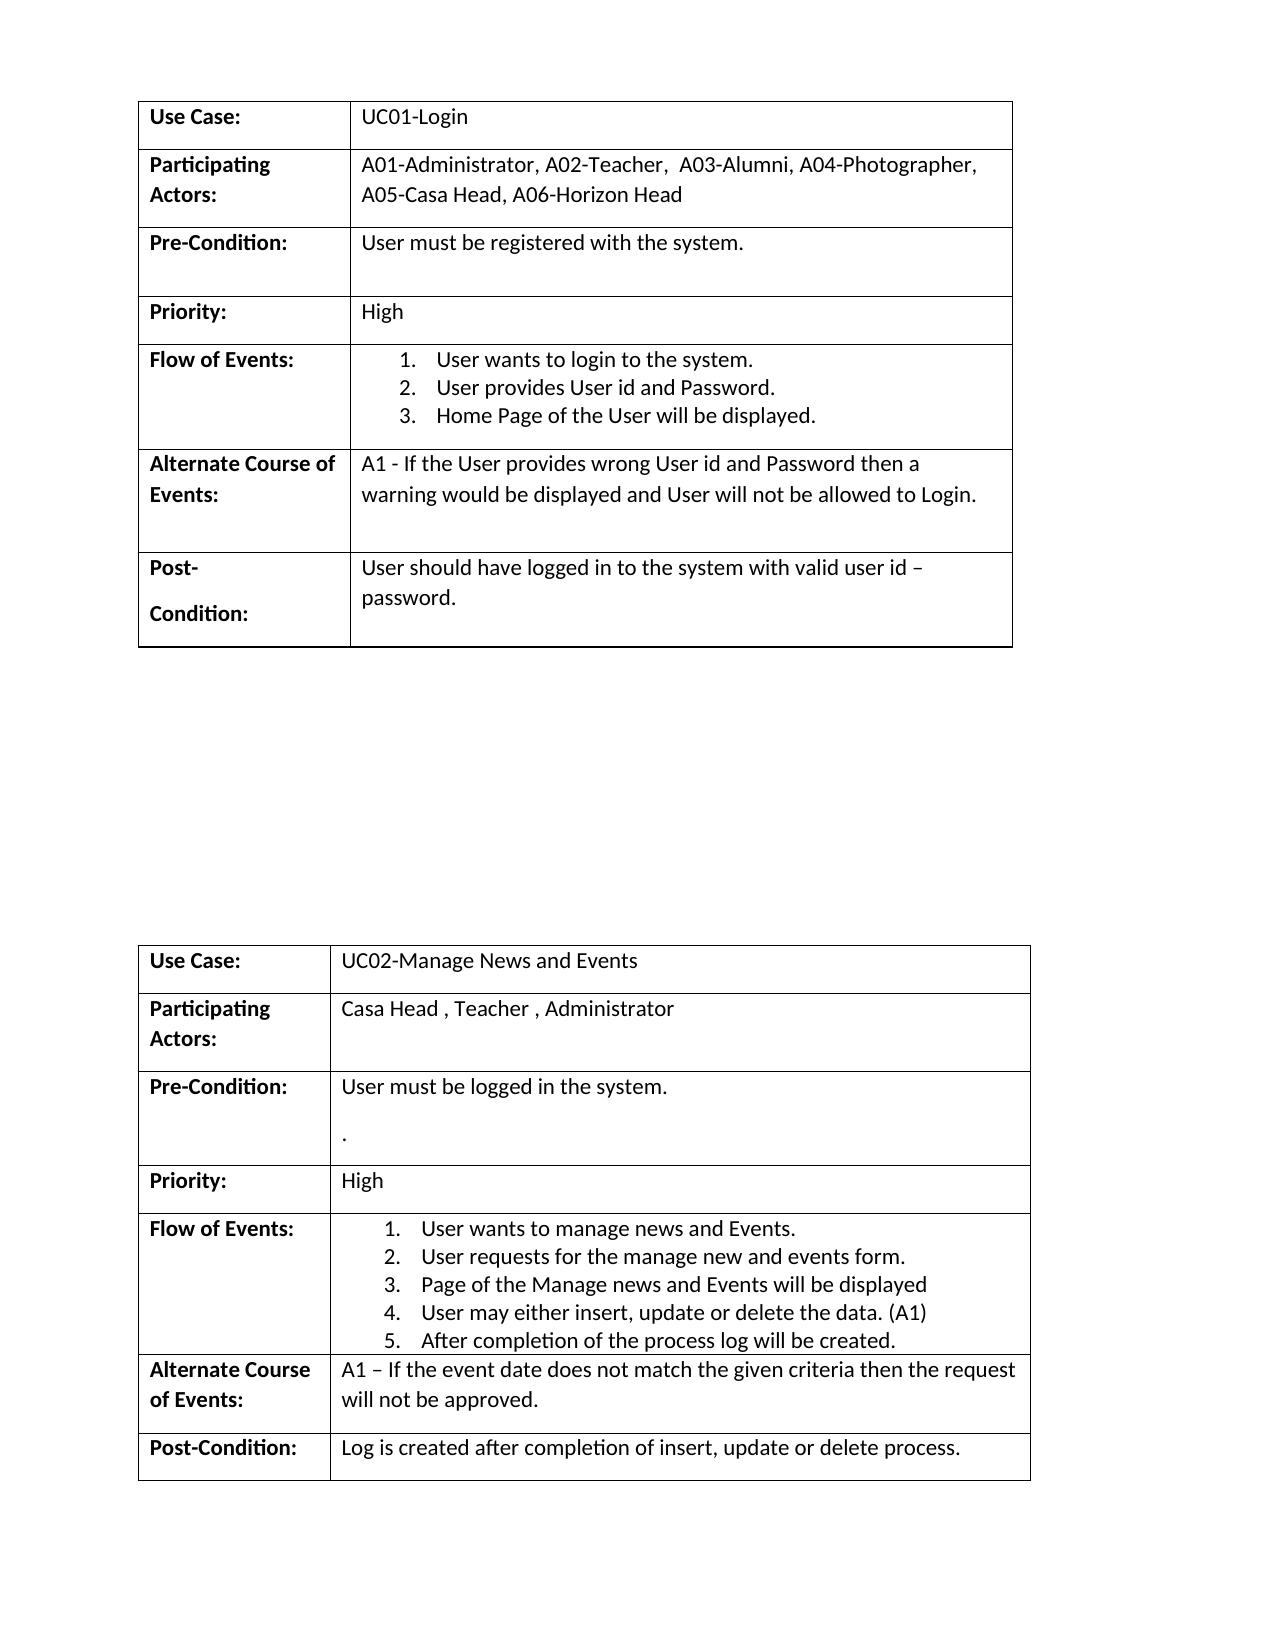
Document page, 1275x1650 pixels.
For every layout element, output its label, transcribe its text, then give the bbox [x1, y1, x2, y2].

table_cell High [351, 297, 1012, 344]
table_cell Flow of Events: [139, 345, 350, 448]
table_cell User wants to manage news and Events. User requests for the manage new and events form. Page of the Manage news and Events will be displayed User may either insert, update or delete the data. (A1) After completion of the process log will be created. [331, 1214, 1030, 1354]
table_cell User wants to login to the system. User provides User id and Password. Home Page of the User will be displayed. [351, 345, 1012, 448]
table_header Use Case: [139, 946, 330, 993]
table_cell A1 - If the User provides wrong User id and Password then a warning would be displayed and User will not be allowed to Login. [351, 450, 1012, 552]
table_cell A01-Administrator, A02-Teacher, A03-Alumni, A04-Photographer, A05-Casa Head, A06-Horizon Head [351, 150, 1012, 227]
table_cell Participating Actors: [139, 150, 350, 227]
table_cell Priority: [139, 1166, 330, 1213]
table_cell Casa Head , Teacher , Administrator [331, 994, 1030, 1071]
table_header UC02-Manage News and Events [331, 946, 1030, 993]
table_cell High [331, 1166, 1030, 1213]
table_cell Log is created after completion of insert, update or delete process. [331, 1434, 1030, 1480]
table_header Use Case: [139, 102, 350, 149]
table_cell Post-Condition: [139, 1434, 330, 1480]
table_cell Pre-Condition: [139, 1072, 330, 1165]
table_cell A1 – If the event date does not match the given criteria then the request will not be approved. [331, 1355, 1030, 1432]
table_cell Flow of Events: [139, 1214, 330, 1354]
table_cell Participating Actors: [139, 994, 330, 1071]
table_cell Post- Condition: [139, 553, 350, 646]
table_cell Alternate Course of Events: [139, 1355, 330, 1432]
table_cell Alternate Course of Events: [139, 450, 350, 552]
table_header UC01-Login [351, 102, 1012, 149]
table_cell Priority: [139, 297, 350, 344]
table_cell Pre-Condition: [139, 228, 350, 296]
table_cell User must be registered with the system. [351, 228, 1012, 296]
table_cell User must be logged in the system. . [331, 1072, 1030, 1165]
table_cell User should have logged in to the system with valid user id –password. [351, 553, 1012, 646]
